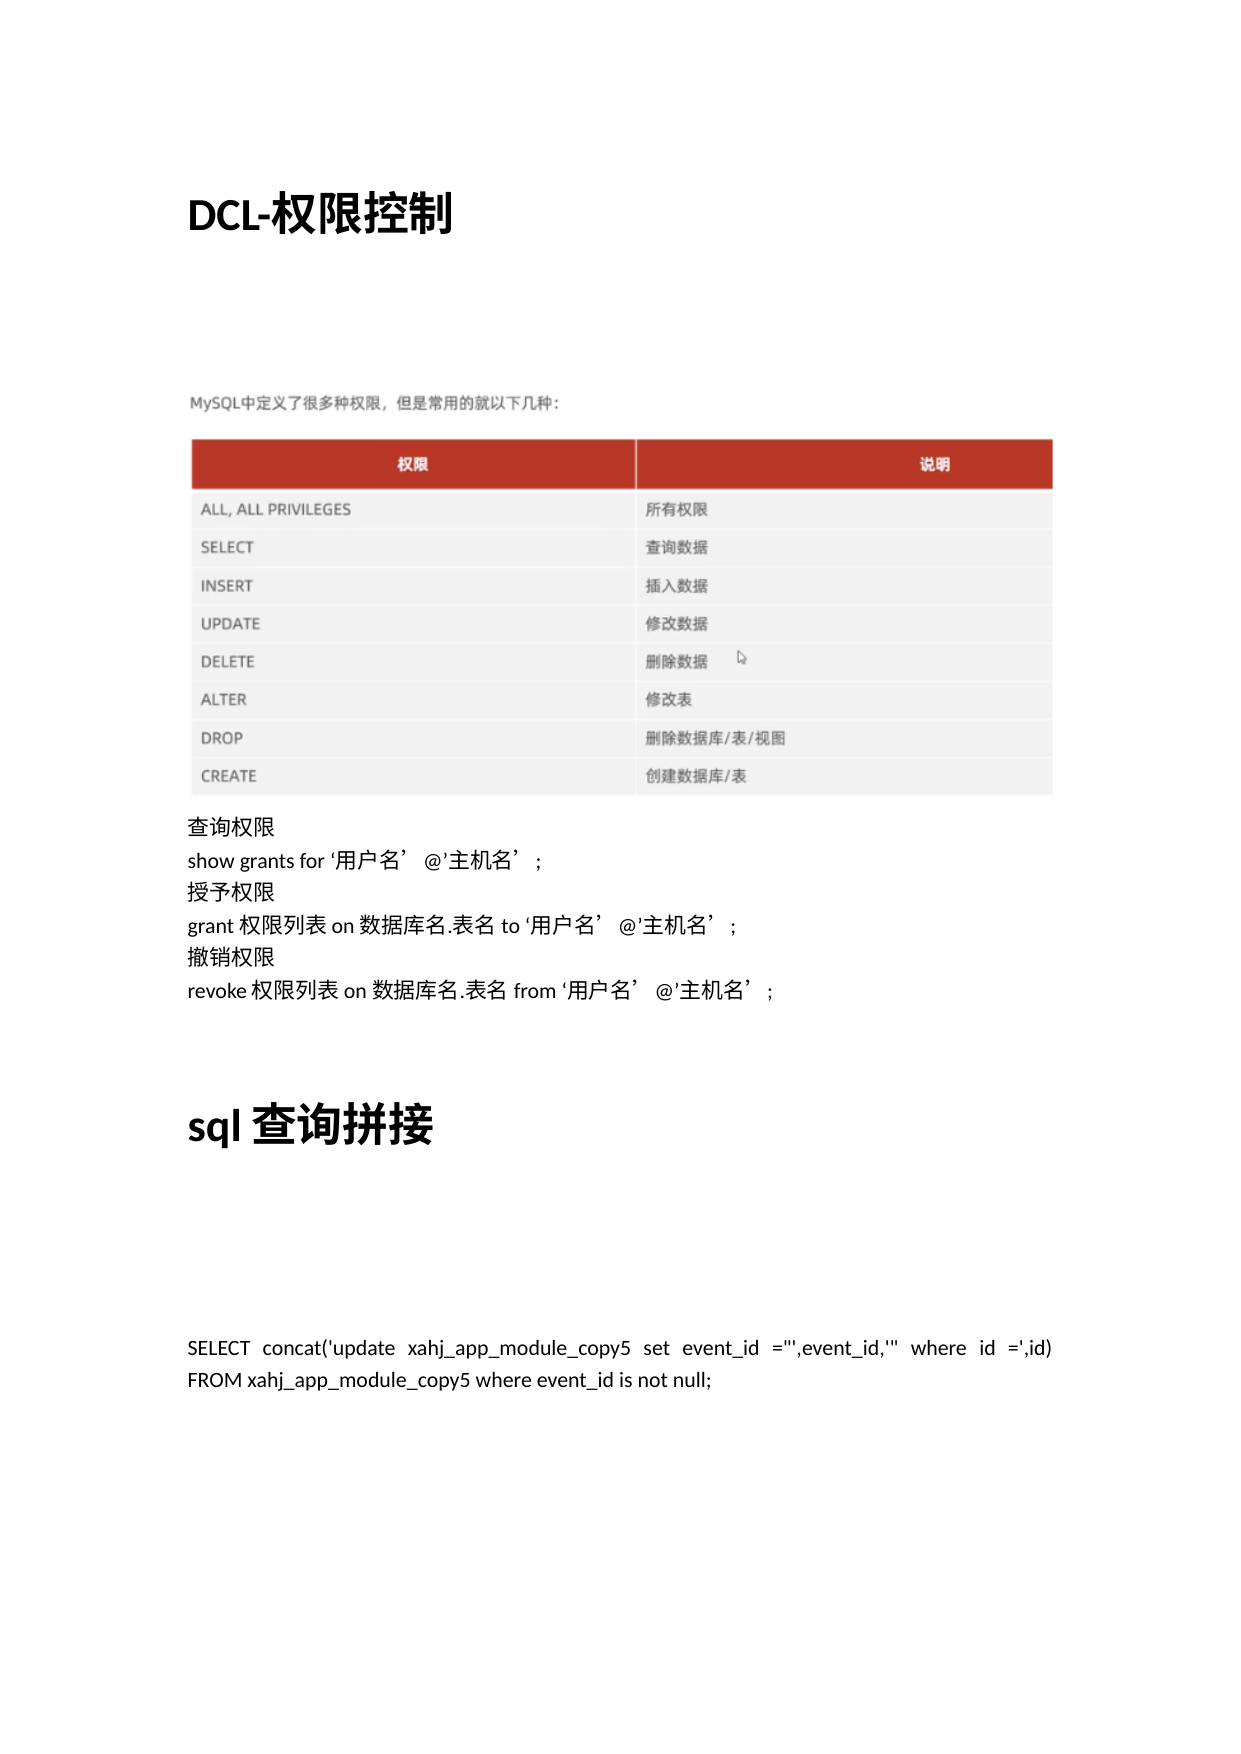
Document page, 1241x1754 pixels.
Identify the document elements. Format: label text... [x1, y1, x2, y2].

text 授予权限 [187, 875, 1053, 907]
subtitle DCL-权限控制 [187, 162, 1053, 259]
text grant 权限列表 on 数据库名.表名 to ‘用户名’@’主机名’; [187, 907, 1053, 940]
text SELECT concat('update xahj_app_module_copy5 set event_id ="',event_id,'" where id =',id) FROM xahj_app_module_copy5 where event_id is not null; [187, 1331, 1053, 1396]
subtitle sql查询拼接 [187, 1073, 1053, 1170]
text 查询权限 show grants for ‘用户名’@’主机名’; [187, 810, 1053, 875]
text 撤销权限 [187, 940, 1053, 972]
text revoke权限列表 on 数据库名.表名 from ‘用户名’@’主机名’; [187, 972, 1053, 1005]
picture [187, 387, 1053, 802]
